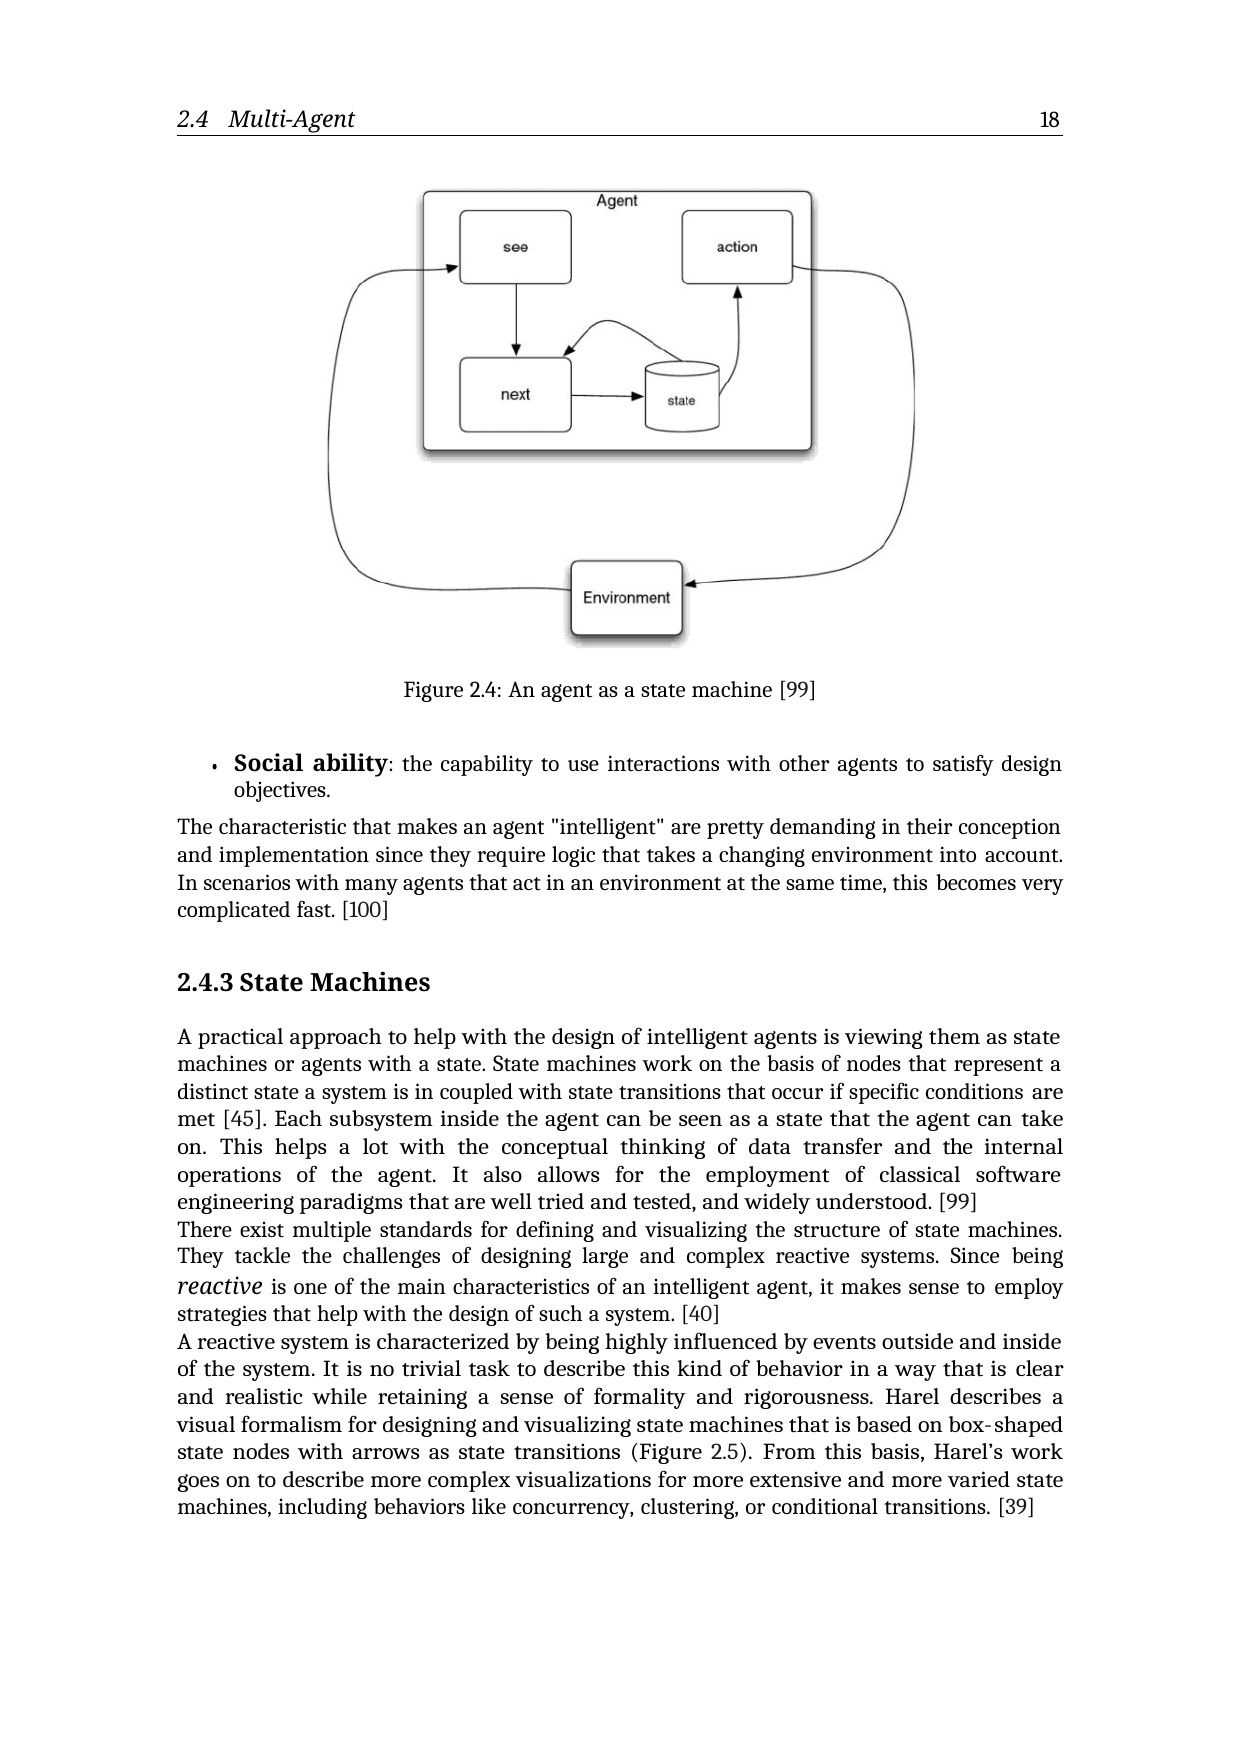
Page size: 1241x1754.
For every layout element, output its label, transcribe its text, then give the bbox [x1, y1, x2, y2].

picture [325, 183, 917, 649]
text Figure 2.4: An agent as a state machine [99] [403, 677, 1213, 703]
text A reactive system is characterized by being highly influenced by events outside and inside of the system. It is no trivial task to describe this kind of behavior in a way that is clear and realistic while retaining a sense of formality and rigorousness. Harel describes a visual formalism for designing and visualizing state machines that is based on box-shaped state nodes with arrows as state transitions (Figure 2.5). From this basis, Harel’s work goes on to describe more complex visualizations for more extensive and more varied state machines, including behaviors like concurrency, clustering, or conditional transitions. [39] [177, 1328, 1063, 1521]
text The characteristic that makes an agent "intelligent" are pretty demanding in their conception and implementation since they require logic that takes a changing environment into account. In scenarios with many agents that act in an environment at the same time, this becomes very complicated fast. [100] [177, 814, 1063, 923]
text Social ability: the capability to use interactions with other agents to satisfy design objectives. [234, 747, 1063, 803]
subtitle State Machines [177, 965, 1213, 999]
text There exist multiple standards for defining and visualizing the structure of state machines. They tackle the challenges of designing large and complex reactive systems. Since being reactive is one of the main characteristics of an intelligent agent, it makes sense to employ strategies that help with the design of such a system. [40] [177, 1217, 1063, 1327]
text A practical approach to help with the design of intelligent agents is viewing them as state machines or agents with a state. State machines work on the basis of nodes that represent a distinct state a system is in coupled with state transitions that occur if specific conditions are met [45]. Each subsystem inside the agent can be seen as a state that the agent can take on. This helps a lot with the conceptual thinking of data transfer and the internal operations of the agent. It also allows for the employment of classical software engineering paradigms that are well tried and tested, and widely understood. [99] [177, 1023, 1063, 1215]
